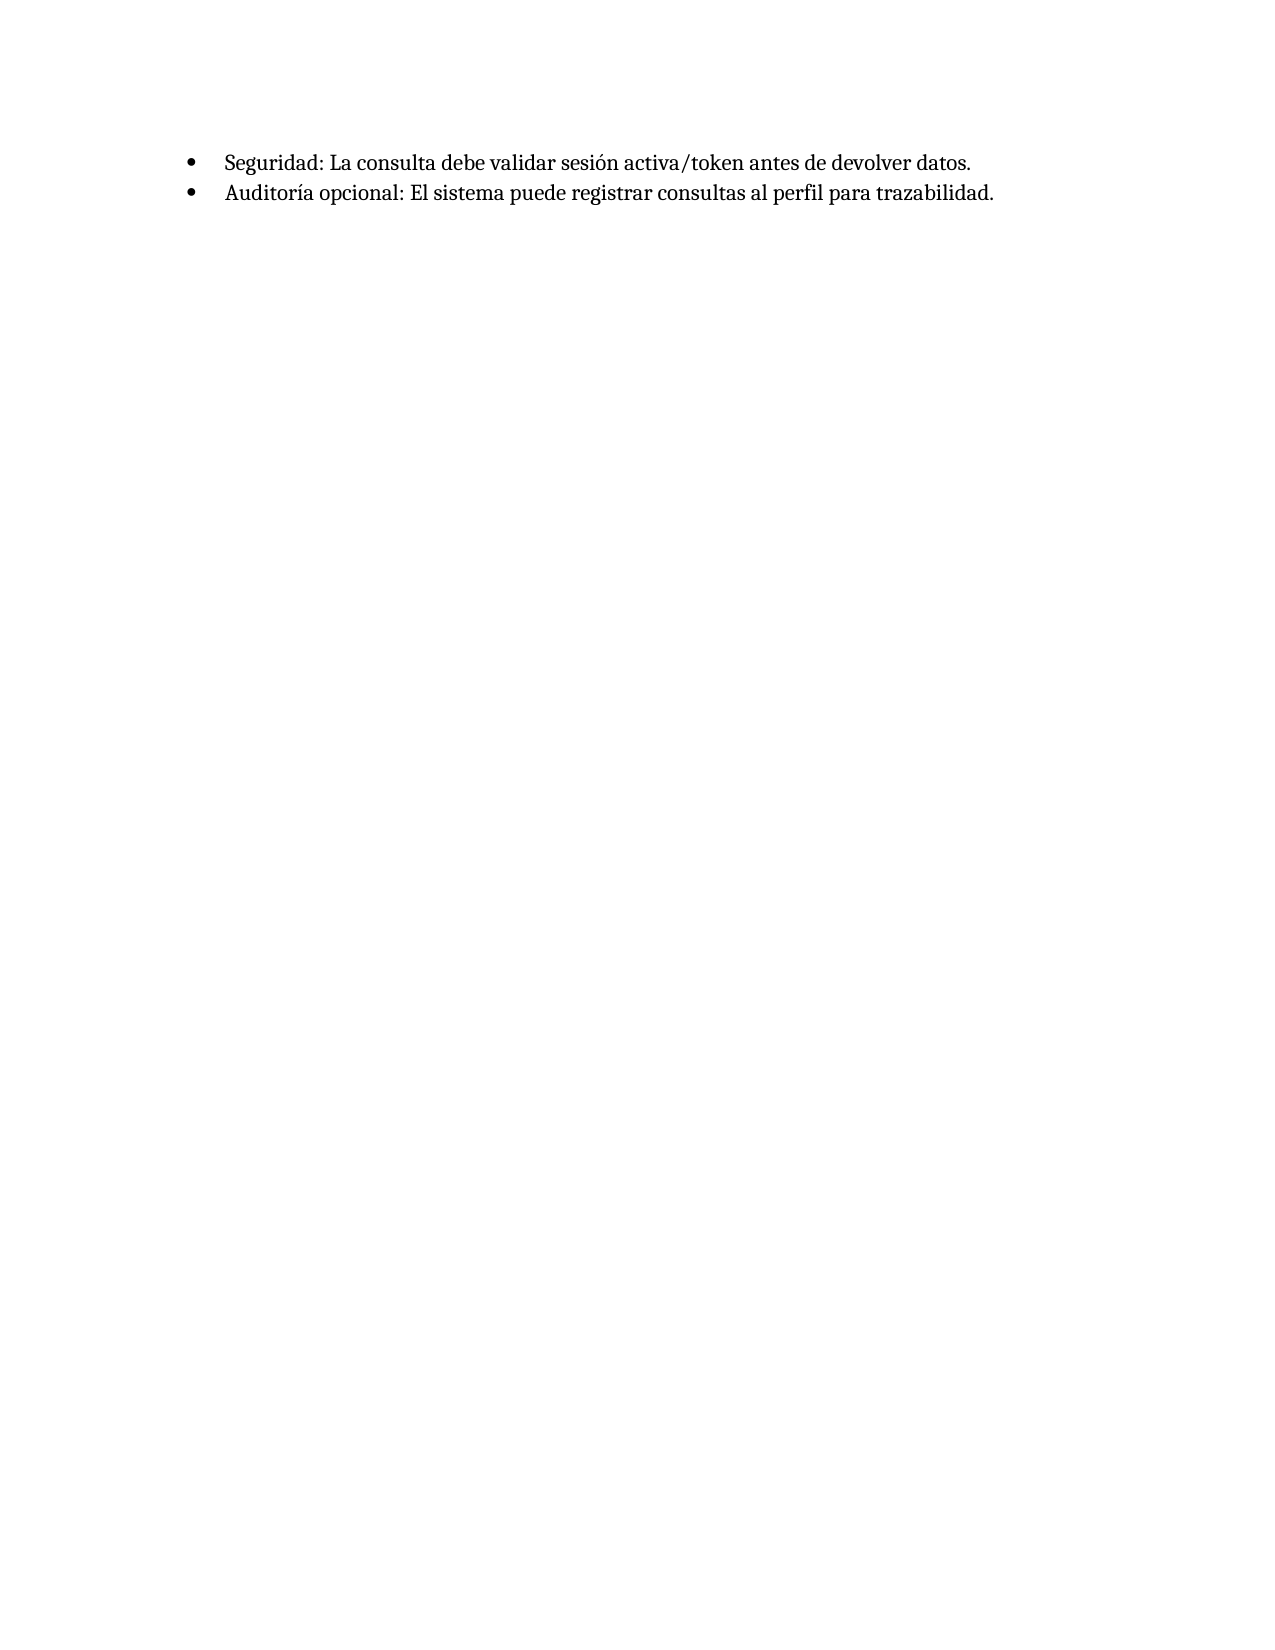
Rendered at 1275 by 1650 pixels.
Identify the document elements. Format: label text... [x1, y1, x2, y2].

list Auditoría opcional: El sistema puede registrar consultas al perfil para trazabilidad. [187, 180, 1087, 207]
list Seguridad: La consulta debe validar sesión activa/token antes de devolver datos. [187, 150, 1087, 176]
